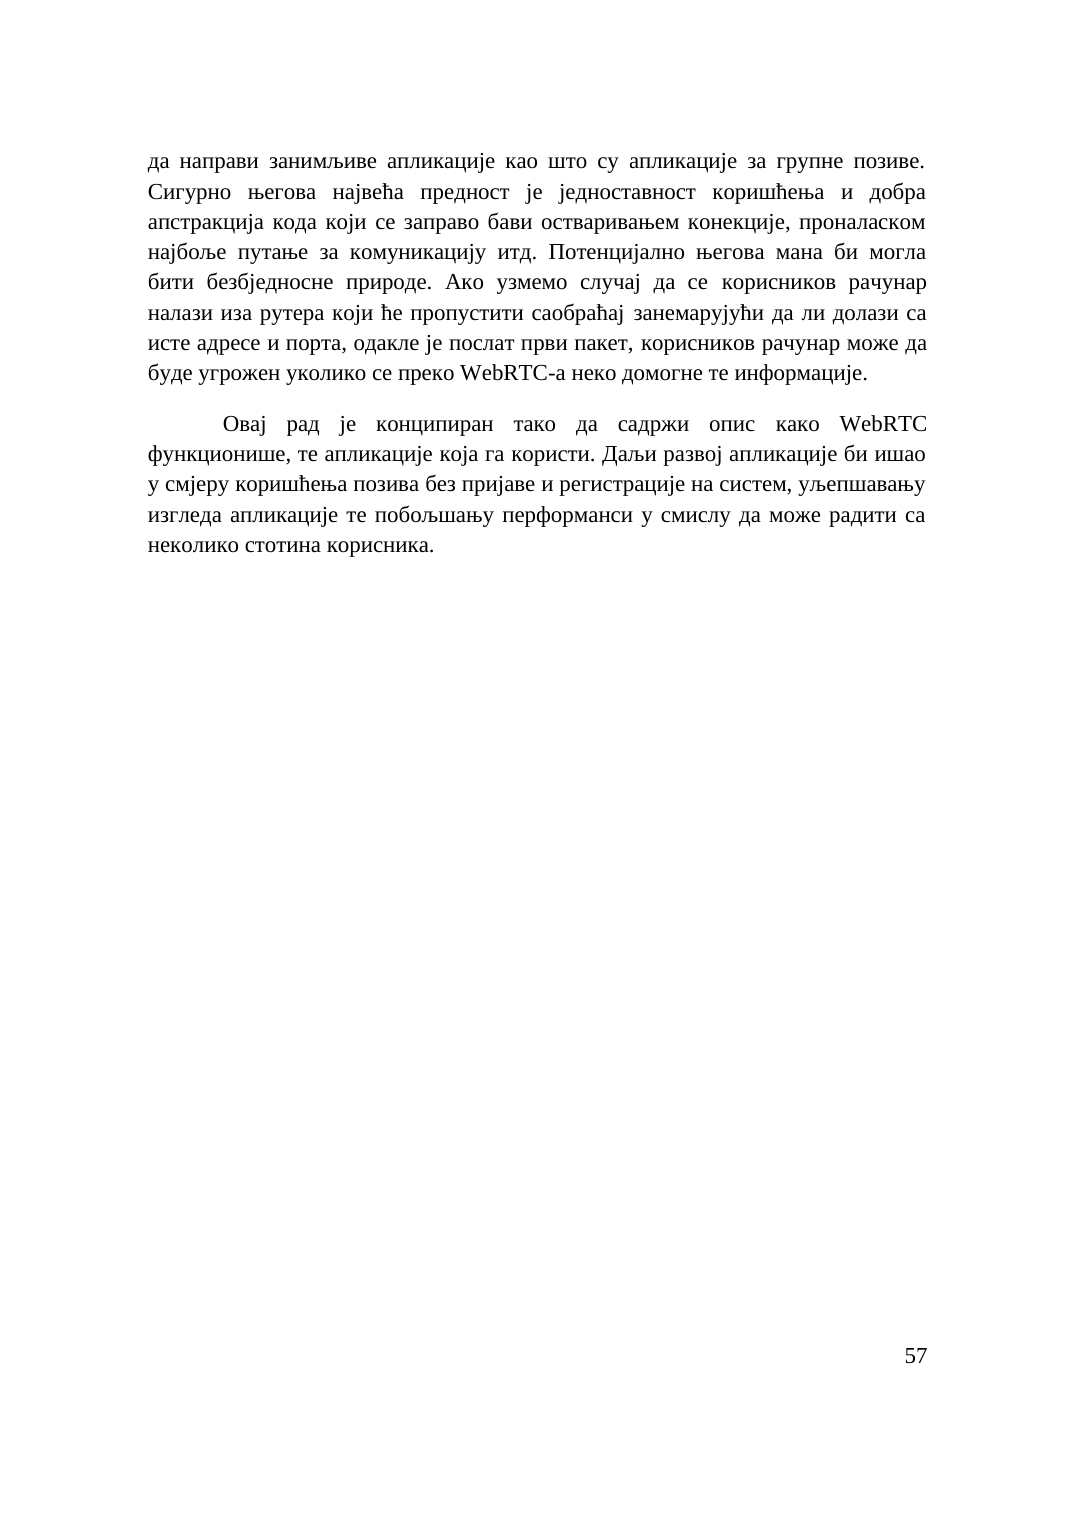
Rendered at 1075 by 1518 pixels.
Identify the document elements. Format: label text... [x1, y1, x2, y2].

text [148, 148, 927, 385]
text Овај рад је конципиран тако да садржи опис како WebRTC функционише, те апликације која га користи. Даљи развој апликације би ишао у смјеру коришћења позива без пријаве и регистрације на систем, уљепшавању изгледа апликације те побољшању перформанси у смислу да може радити са неколико стотина корисника. [148, 410, 927, 557]
